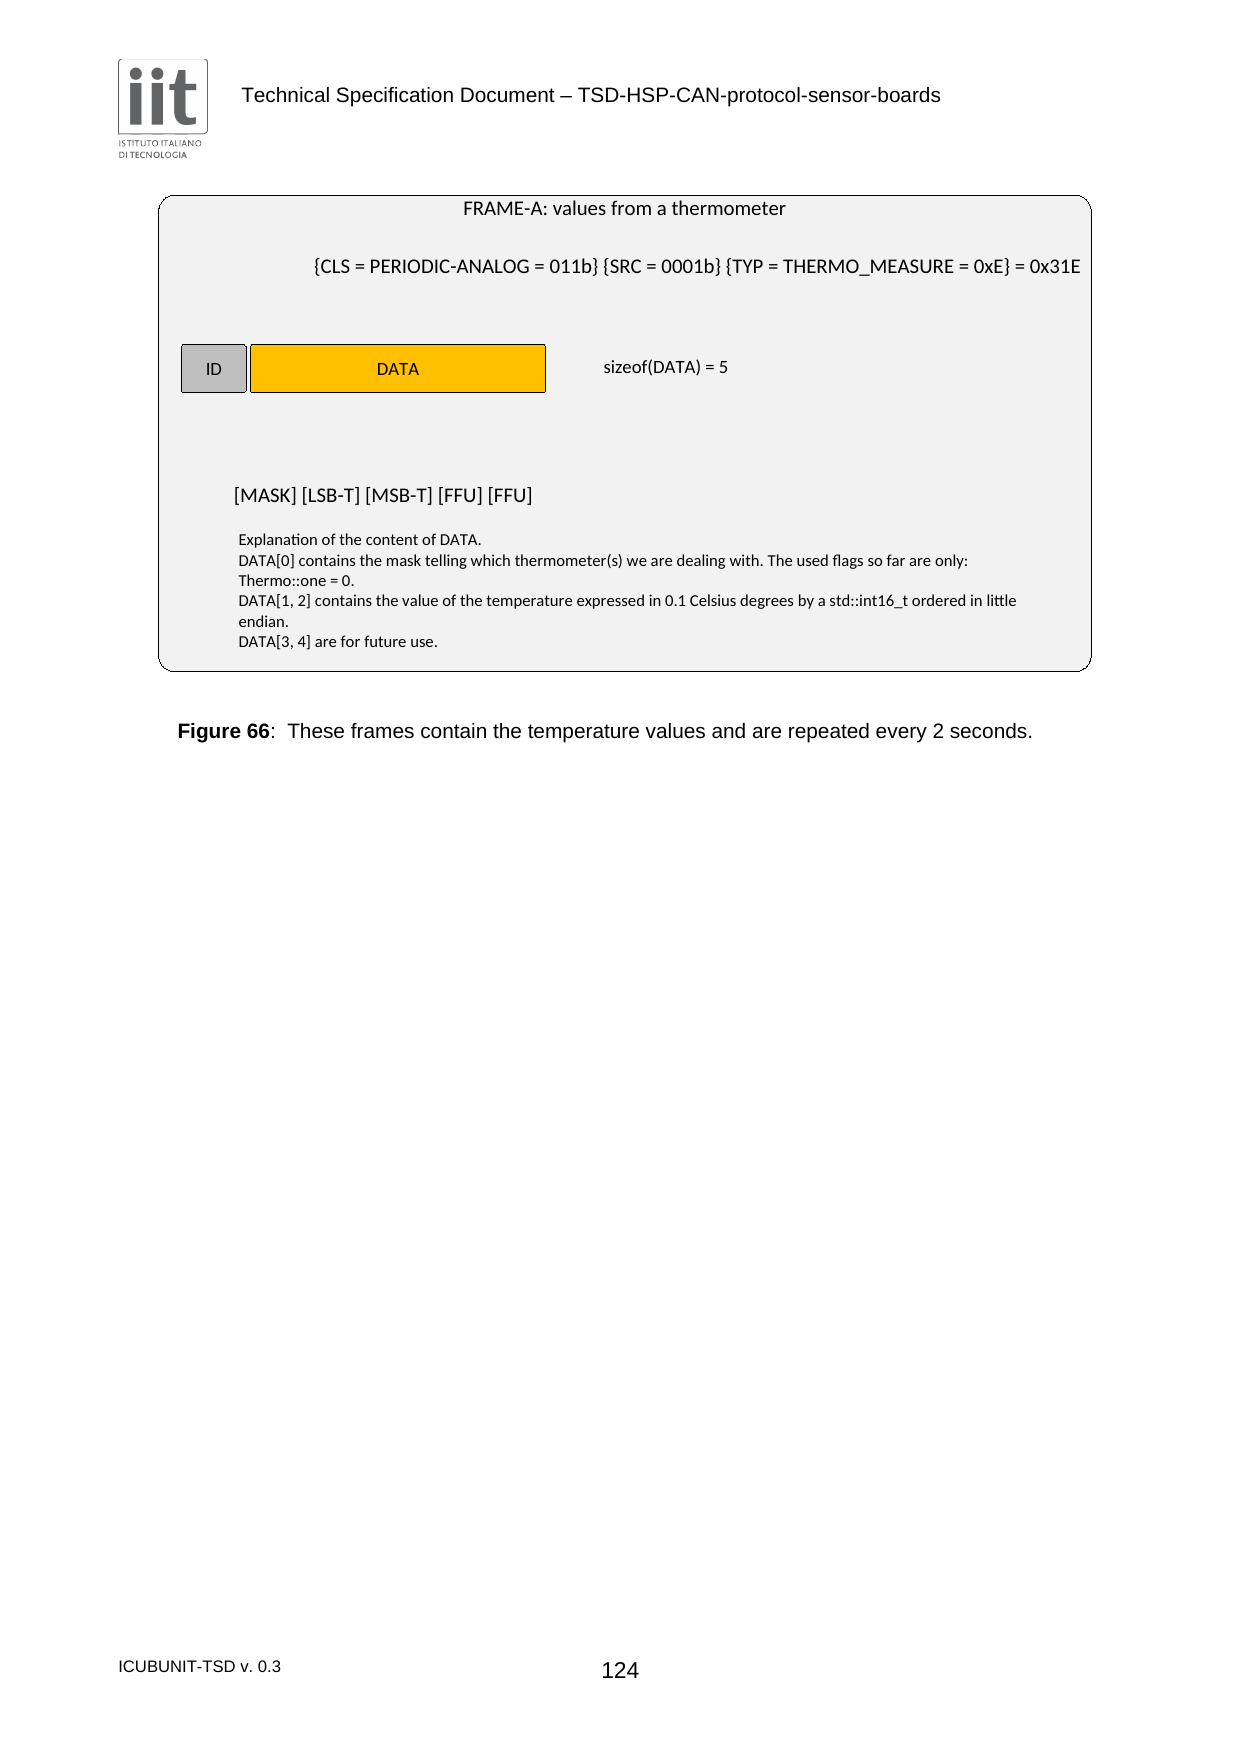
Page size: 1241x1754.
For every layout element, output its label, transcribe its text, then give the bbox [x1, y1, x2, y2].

picture [118, 59, 208, 158]
text Figure 66: These frames contain the temperature values and are repeated every 2 seconds. [177, 718, 1063, 742]
